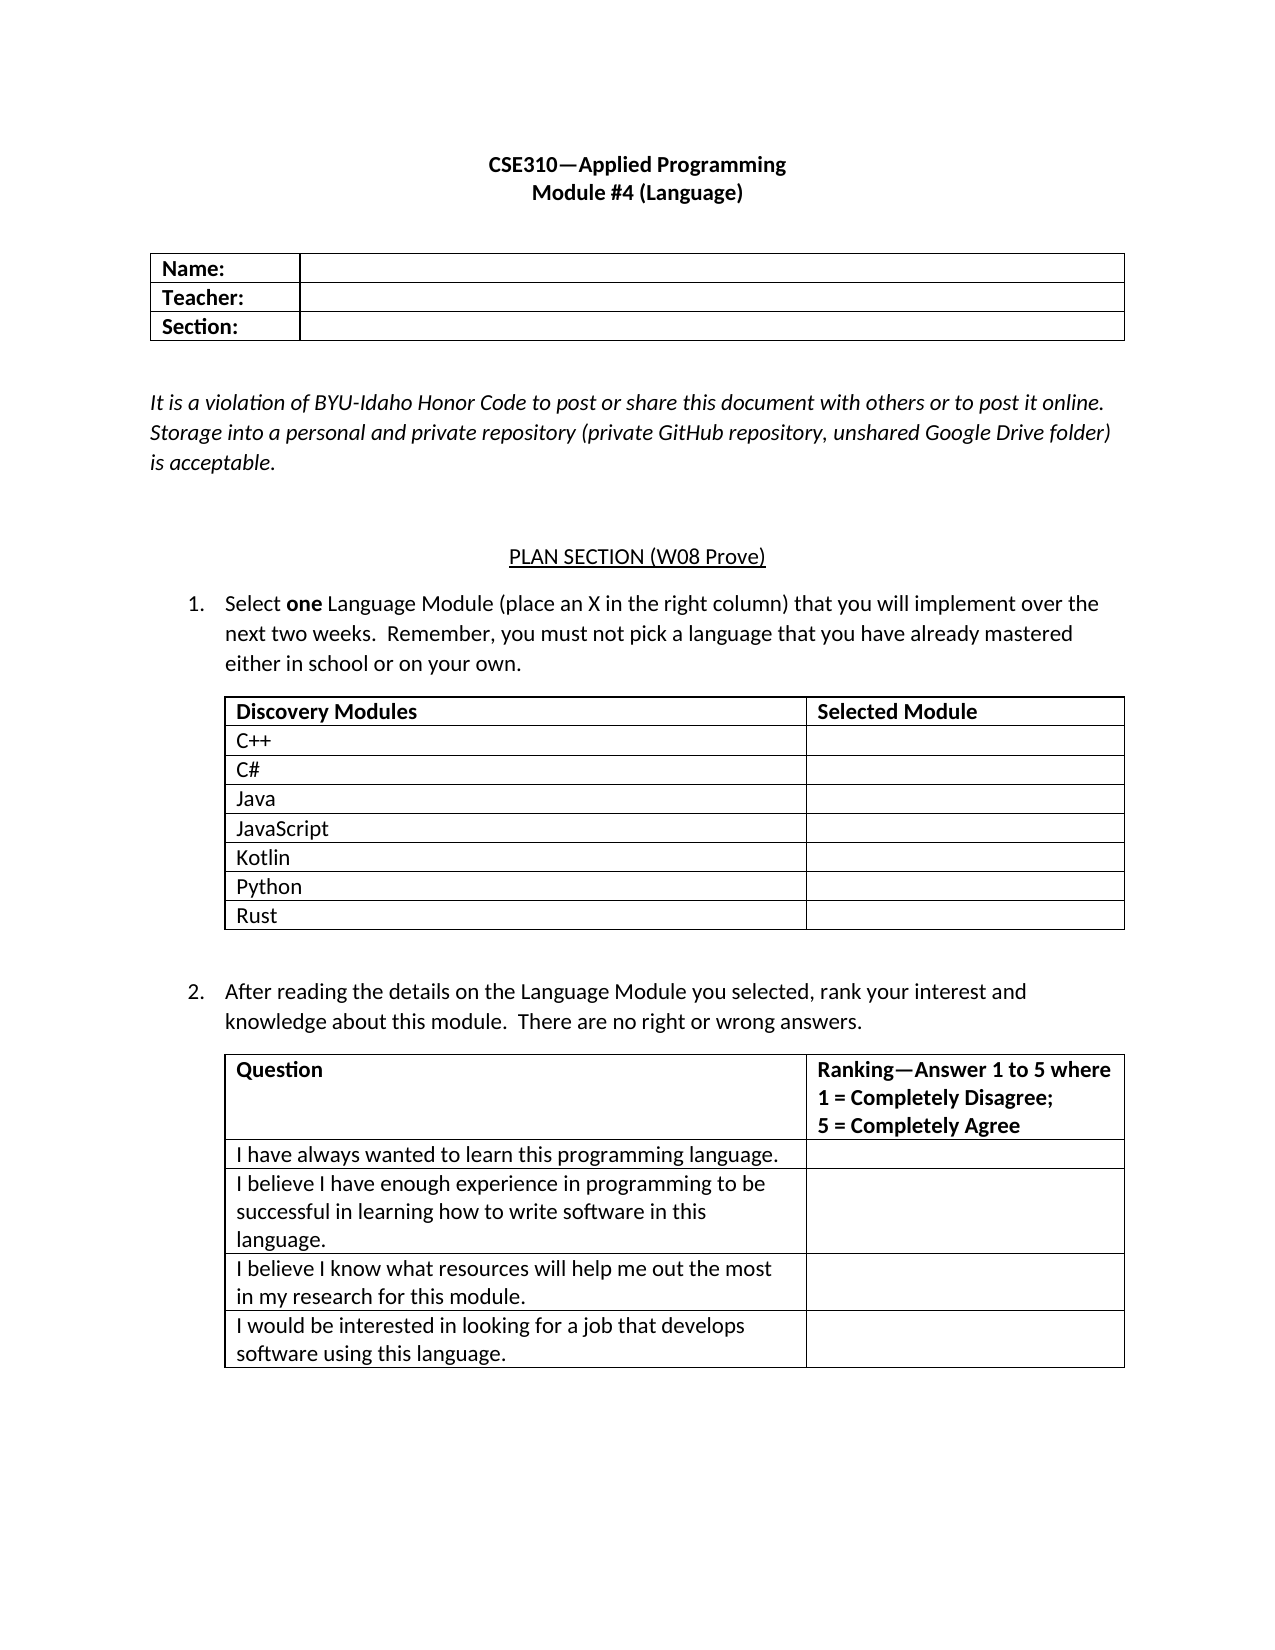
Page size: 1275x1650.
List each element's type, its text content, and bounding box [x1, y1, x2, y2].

table_cell Kotlin [226, 843, 806, 871]
table_cell [807, 1311, 1124, 1367]
table_cell Python [226, 872, 806, 900]
table_cell Java [226, 785, 806, 813]
table_cell I have always wanted to learn this programming language. [226, 1140, 806, 1168]
table_cell Section: [151, 312, 299, 340]
table_cell [807, 1254, 1124, 1310]
list Select one Language Module (place an X in the right column) that you will implement over the next two weeks. Remember, you must not pick a language that you have already mastered either in school or on your own. [187, 589, 1125, 677]
table_cell [807, 1169, 1124, 1253]
table_cell [301, 312, 1124, 340]
table_cell [807, 843, 1124, 871]
text It is a violation of BYU-Idaho Honor Code to post or share this document with others or to post it online. Storage into a personal and private repository (private GitHub repository, unshared Google Drive folder) is acceptable. [150, 388, 1125, 476]
table_cell I believe I know what resources will help me out the most in my research for this module. [226, 1254, 806, 1310]
table_cell [807, 901, 1124, 929]
text PLAN SECTION (W08 Prove) [150, 542, 1125, 570]
table_cell C++ [226, 726, 806, 754]
table_cell [807, 814, 1124, 842]
table_cell I would be interested in looking for a job that develops software using this language. [226, 1311, 806, 1367]
table_cell [807, 726, 1124, 754]
table_header [301, 254, 1124, 282]
table_cell Teacher: [151, 283, 299, 311]
table_cell JavaScript [226, 814, 806, 842]
table_cell [807, 785, 1124, 813]
table_cell I believe I have enough experience in programming to be successful in learning how to write software in this language. [226, 1169, 806, 1253]
table_header Selected Module [807, 698, 1124, 725]
text CSE310—Applied Programming [150, 150, 1125, 178]
table_header Discovery Modules [226, 698, 806, 725]
table_header Question [226, 1055, 806, 1139]
list After reading the details on the Language Module you selected, rank your interest and knowledge about this module. There are no right or wrong answers. [187, 977, 1125, 1035]
table_cell [807, 756, 1124, 783]
table_cell Rust [226, 901, 806, 929]
table_header Ranking—Answer 1 to 5 where 1 = Completely Disagree; 5 = Completely Agree [807, 1055, 1124, 1139]
table_cell [301, 283, 1124, 311]
text Module #4 (Language) [150, 178, 1125, 206]
table_cell [807, 1140, 1124, 1168]
table_cell C# [226, 756, 806, 783]
table_header Name: [151, 254, 299, 282]
table_cell [807, 872, 1124, 900]
